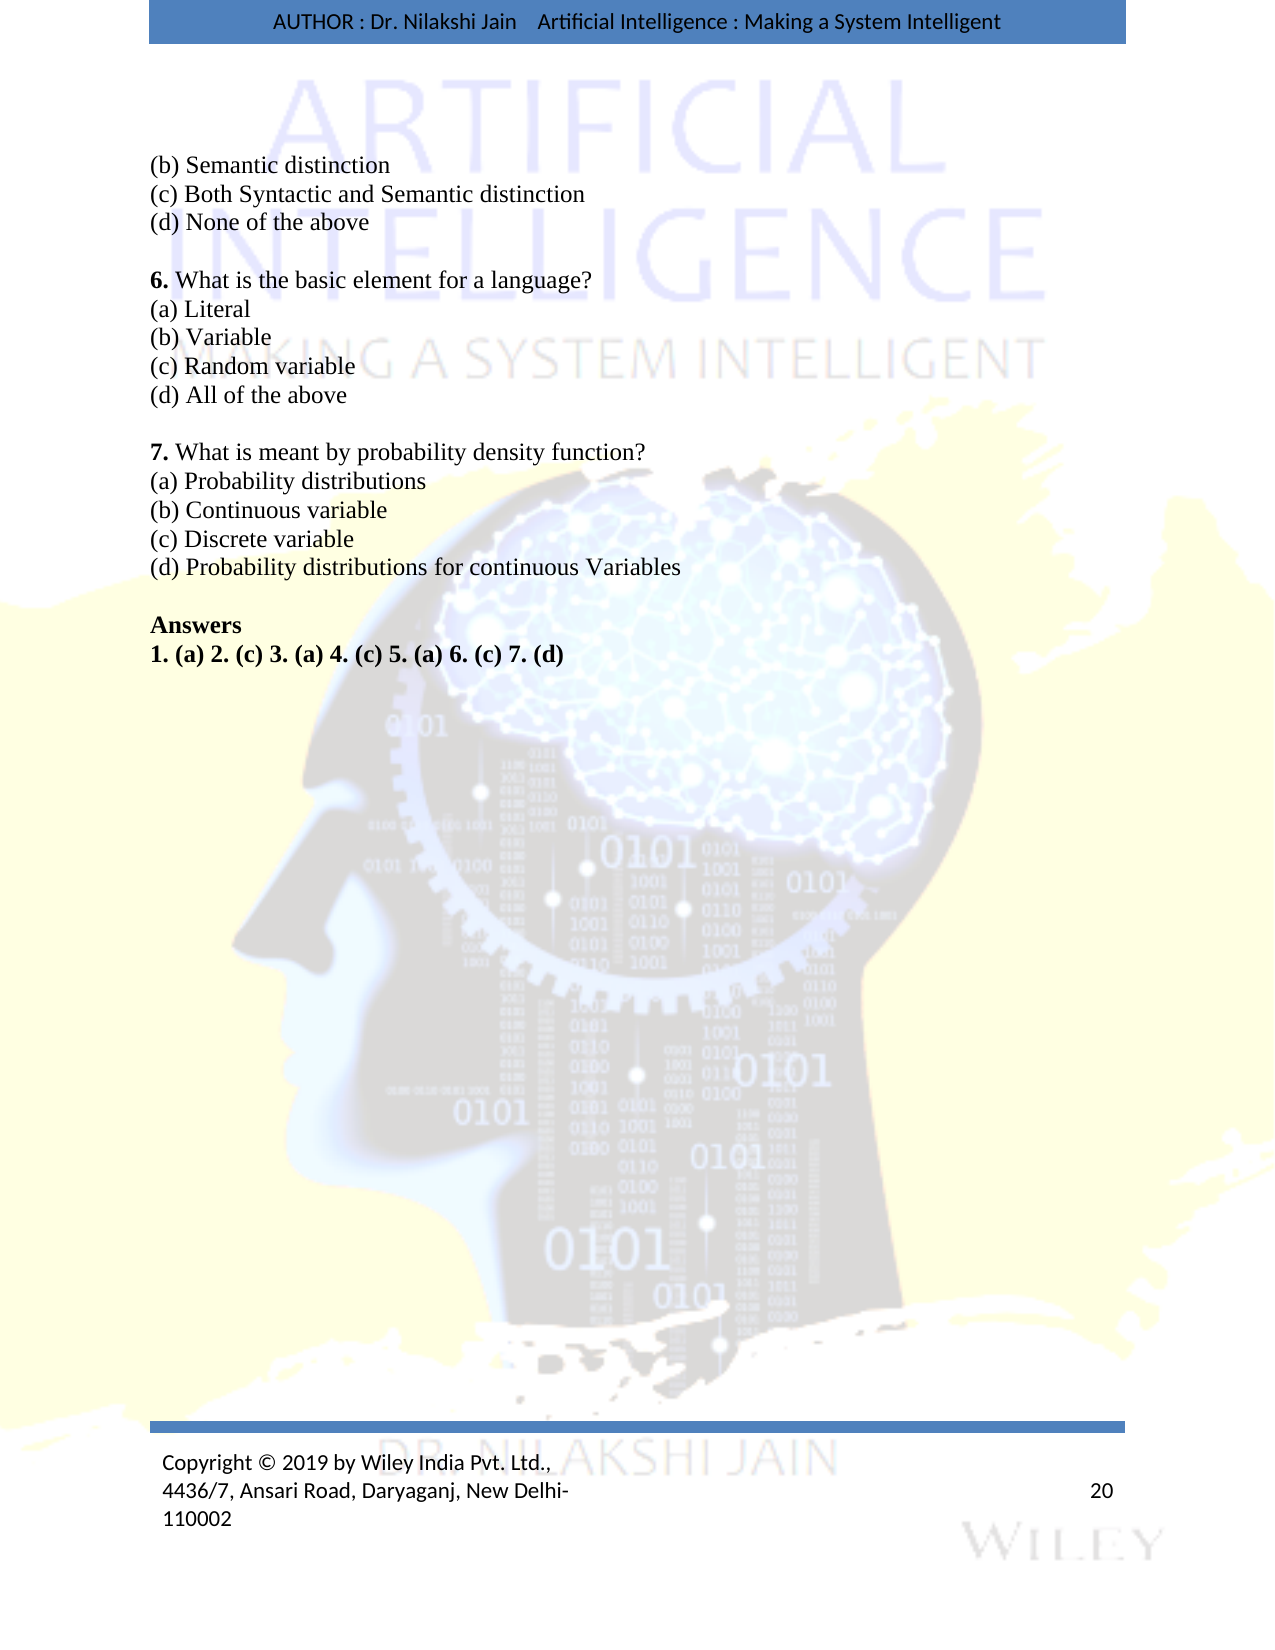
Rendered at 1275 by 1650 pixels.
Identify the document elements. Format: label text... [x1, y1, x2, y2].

text (c) Discrete variable [150, 524, 1125, 552]
text 6. What is the basic element for a language? [150, 265, 1125, 294]
text (b) Continuous variable [150, 495, 1125, 524]
text (b) Semantic distinction [150, 150, 1125, 179]
text (b) Variable [150, 322, 1125, 351]
text (d) Probability distributions for continuous Variables [150, 552, 1125, 581]
text 7. What is meant by probability density function? [150, 437, 1125, 466]
text (c) Both Syntactic and Semantic distinction [150, 179, 1125, 207]
text Answers [150, 610, 1125, 639]
text (a) Literal [150, 294, 1125, 322]
text (d) All of the above [150, 380, 1125, 409]
text (c) Random variable [150, 351, 1125, 380]
text (a) Probability distributions [150, 466, 1125, 495]
text 1. (a) 2. (c) 3. (a) 4. (c) 5. (a) 6. (c) 7. (d) [150, 639, 1125, 667]
text (d) None of the above [150, 207, 1125, 236]
